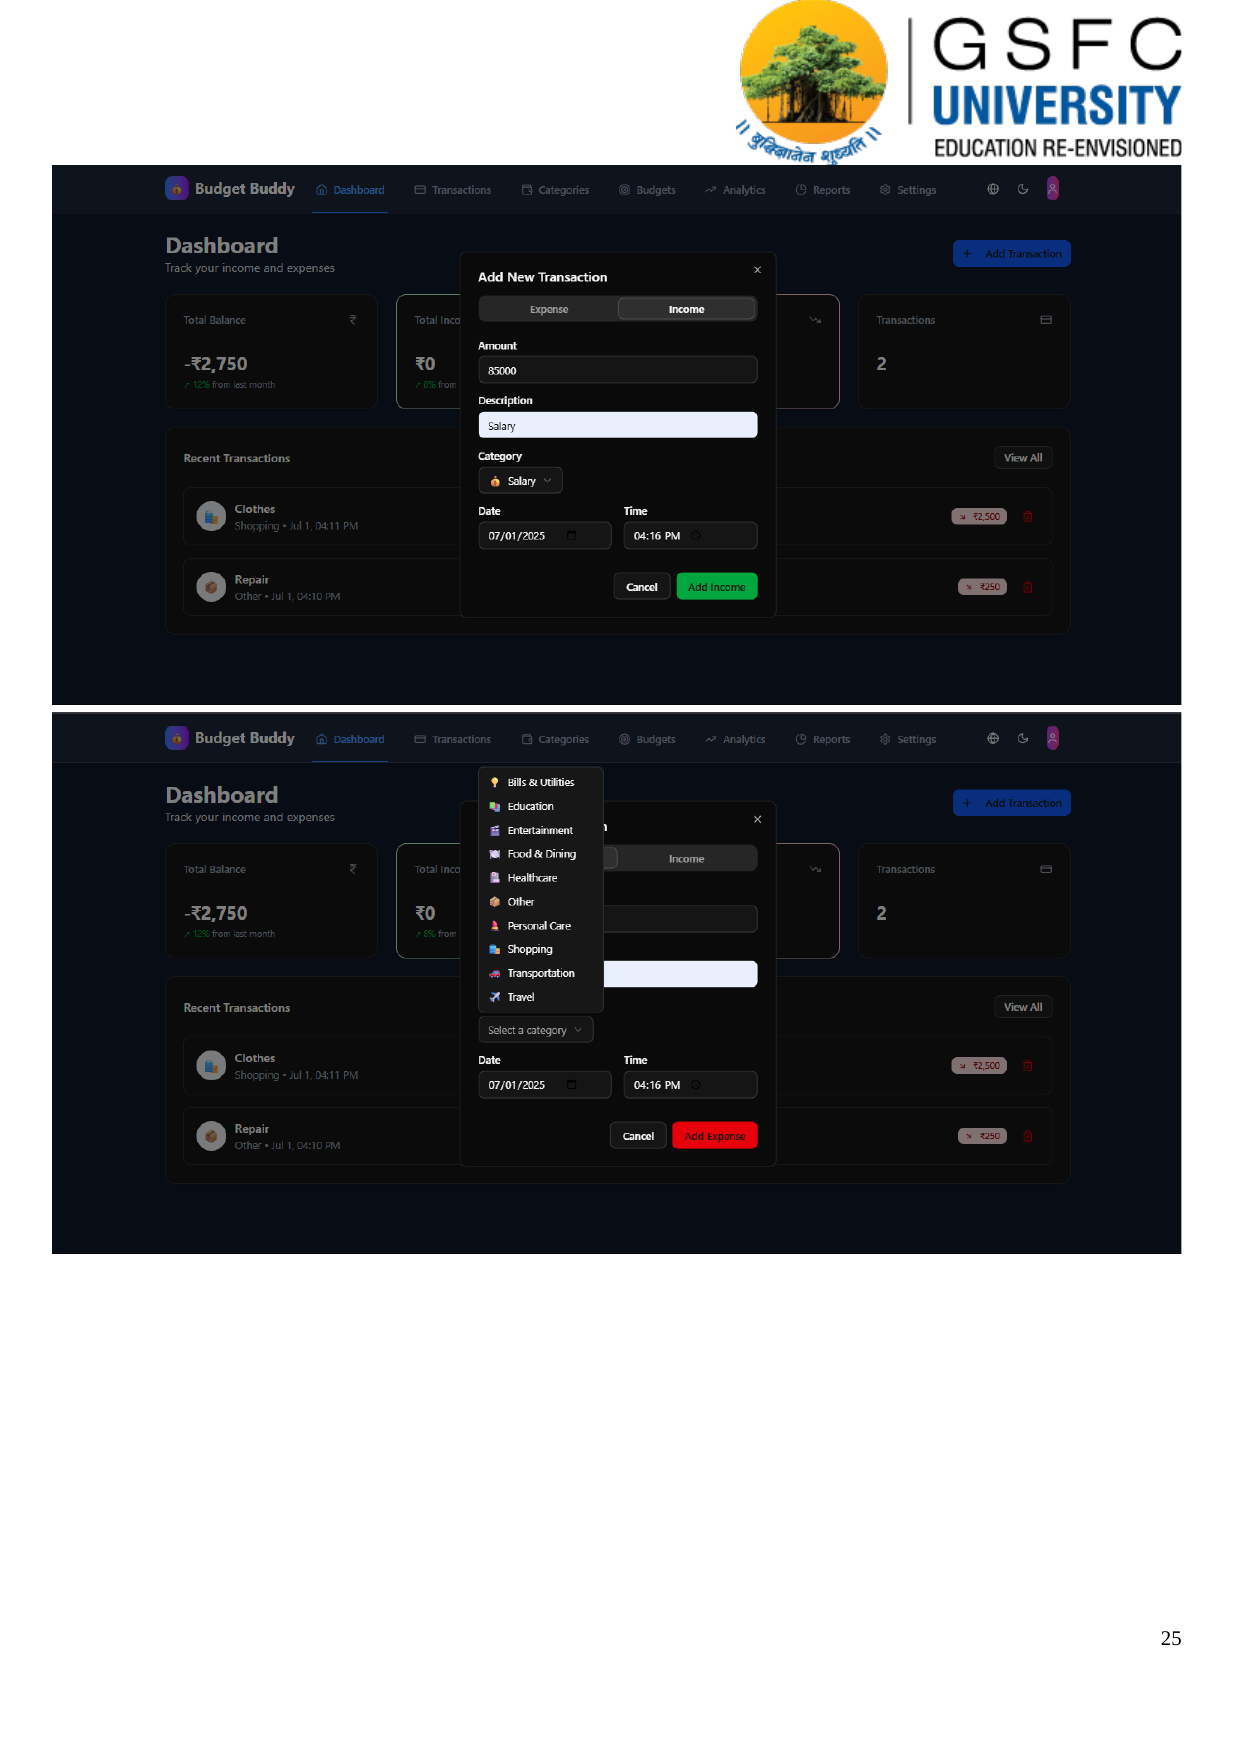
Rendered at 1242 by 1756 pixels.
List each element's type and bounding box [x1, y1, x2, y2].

picture [52, 712, 1182, 1254]
picture [52, 0, 1182, 705]
